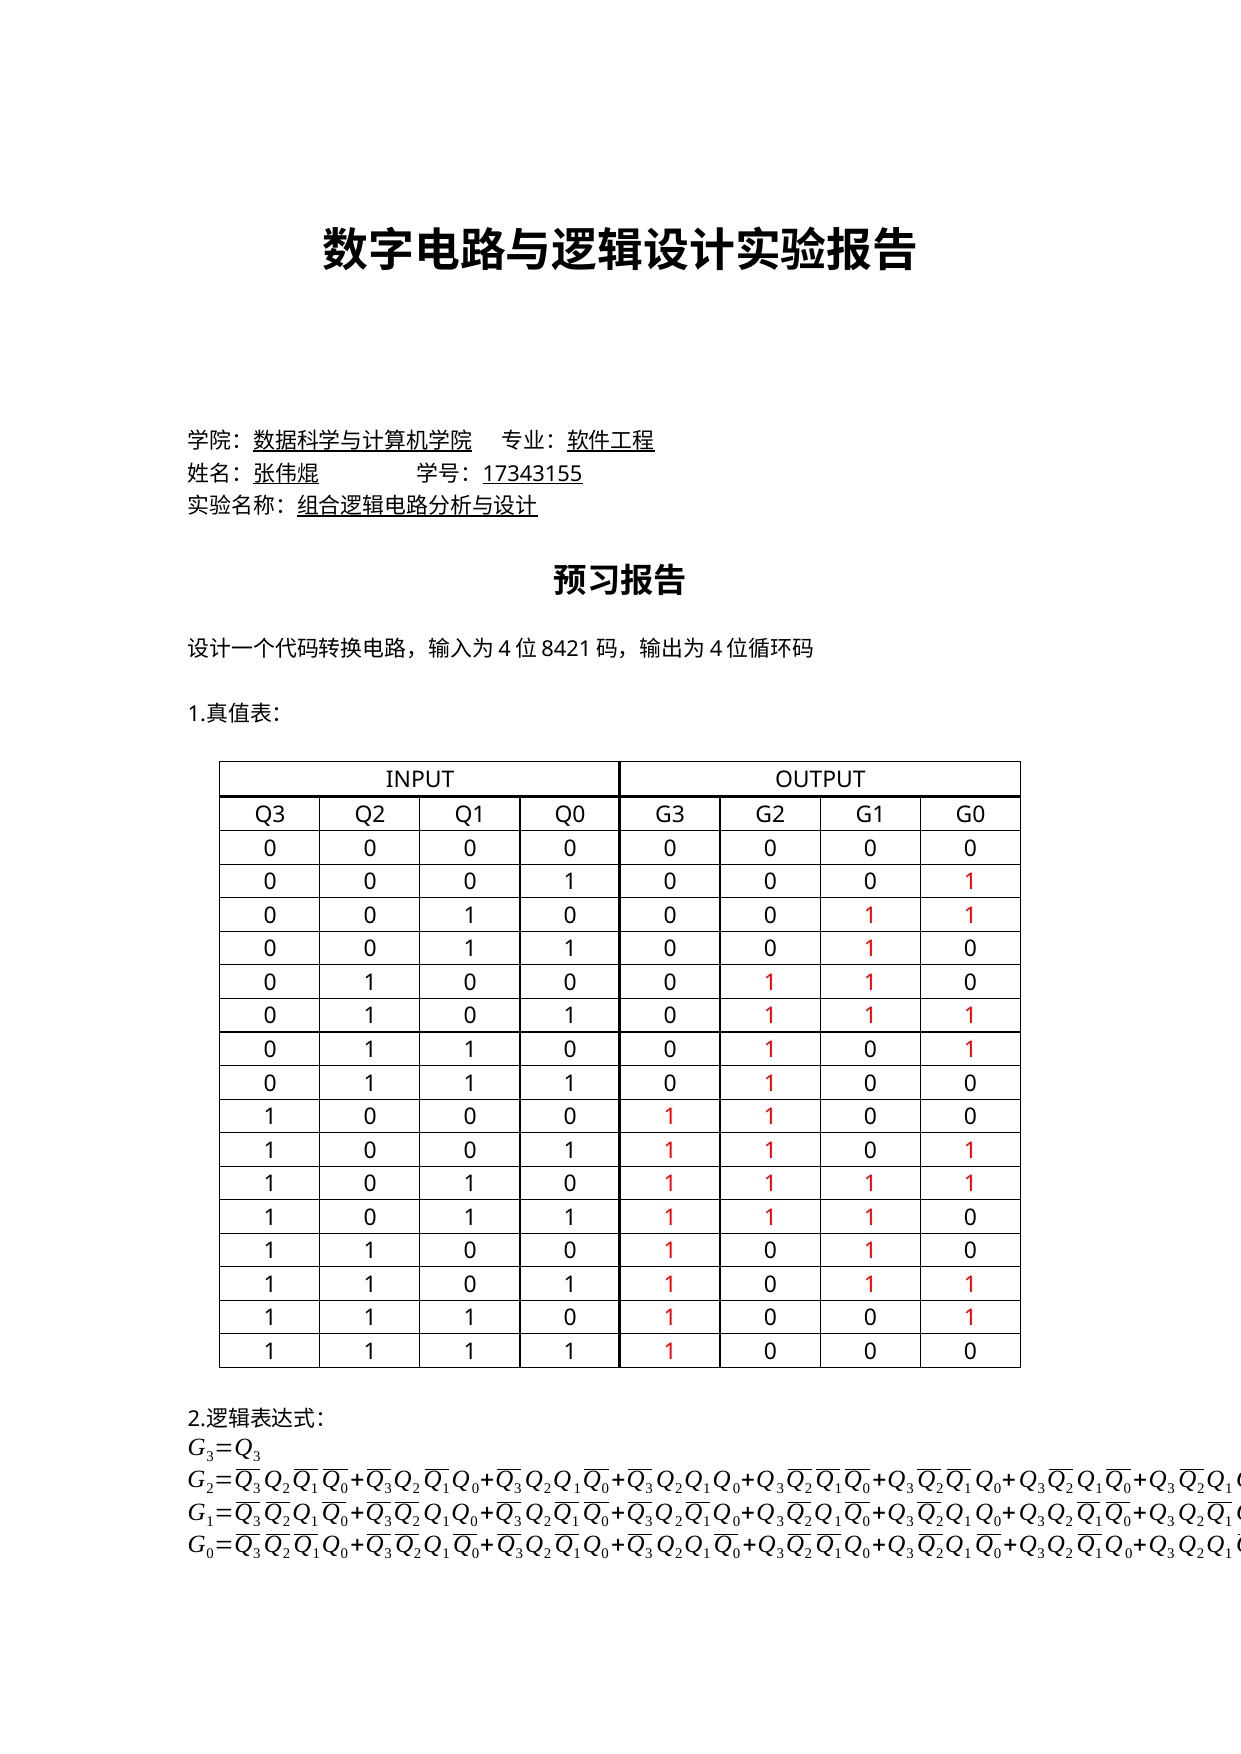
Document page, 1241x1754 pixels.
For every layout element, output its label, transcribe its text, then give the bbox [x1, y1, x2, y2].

table_cell 0 [721, 932, 820, 964]
table_cell 1 [821, 932, 920, 964]
table_cell 1 [521, 1200, 618, 1233]
table_cell 0 [721, 1334, 820, 1367]
table_cell 1 [921, 1167, 1020, 1199]
table_cell 1 [420, 1033, 519, 1065]
table_cell 0 [220, 898, 319, 931]
table_cell 1 [821, 898, 920, 931]
subtitle 数字电路与逻辑设计实验报告 [187, 197, 1053, 295]
table_cell 1 [320, 1334, 419, 1367]
table_cell 0 [521, 965, 618, 998]
table_cell 0 [921, 1234, 1020, 1266]
table_cell 1 [921, 1033, 1020, 1065]
table_header INPUT [220, 762, 618, 794]
table_cell Q2 [320, 798, 419, 830]
text 学院：数据科学与计算机学院 专业：软件工程 [187, 423, 1053, 455]
table_cell G0 [921, 798, 1020, 830]
table_cell 1 [420, 1334, 519, 1367]
table_cell 1 [521, 1334, 618, 1367]
table_cell 1 [621, 1334, 719, 1367]
table_cell 1 [420, 898, 519, 931]
table_cell 0 [721, 831, 820, 864]
table_cell 0 [621, 999, 719, 1031]
text 1.真值表： [187, 696, 1053, 728]
table_cell 0 [821, 1301, 920, 1333]
table_cell 1 [821, 1167, 920, 1199]
table_cell 0 [821, 1066, 920, 1098]
table_cell 1 [420, 1200, 519, 1233]
text 设计一个代码转换电路，输入为4位8421码，输出为4位循环码 [187, 631, 1053, 663]
table_cell 1 [621, 1200, 719, 1233]
table_cell 0 [320, 865, 419, 897]
table_cell 1 [721, 1033, 820, 1065]
table_cell 1 [721, 1167, 820, 1199]
table_cell 0 [921, 965, 1020, 998]
table_cell 0 [320, 1167, 419, 1199]
table_cell 0 [420, 965, 519, 998]
table_cell 1 [621, 1133, 719, 1166]
table_cell 0 [721, 865, 820, 897]
table_cell 0 [420, 1100, 519, 1132]
table_cell 0 [521, 898, 618, 931]
table_cell 0 [521, 831, 618, 864]
table_cell 1 [921, 898, 1020, 931]
table_cell 0 [521, 1301, 618, 1333]
table_cell 0 [921, 1200, 1020, 1233]
table_cell 0 [420, 1234, 519, 1266]
table_cell 0 [320, 1133, 419, 1166]
table_cell Q1 [420, 798, 519, 830]
table_cell 1 [921, 999, 1020, 1031]
table_cell 1 [821, 965, 920, 998]
table_cell 1 [521, 1133, 618, 1166]
table_cell 0 [420, 999, 519, 1031]
table_cell 1 [320, 1267, 419, 1300]
table_cell 0 [220, 932, 319, 964]
table_cell Q3 [220, 798, 319, 830]
table_cell G2 [721, 798, 820, 830]
table_cell 1 [921, 1267, 1020, 1300]
table_cell 0 [220, 1033, 319, 1065]
table_cell 0 [621, 865, 719, 897]
table_cell 1 [721, 1100, 820, 1132]
table_cell G1 [821, 798, 920, 830]
table_cell 1 [921, 1133, 1020, 1166]
table_cell 1 [521, 1267, 618, 1300]
table_cell 0 [420, 1133, 519, 1166]
table_cell 0 [320, 898, 419, 931]
table_cell 0 [621, 831, 719, 864]
table_cell 0 [420, 865, 519, 897]
table_cell 1 [320, 1234, 419, 1266]
table_cell 1 [821, 999, 920, 1031]
table_cell 0 [420, 831, 519, 864]
table_cell 1 [821, 1234, 920, 1266]
table_cell 0 [320, 1100, 419, 1132]
table_cell 1 [220, 1334, 319, 1367]
table_cell 0 [821, 865, 920, 897]
table_cell 0 [220, 999, 319, 1031]
table_cell 0 [320, 1200, 419, 1233]
table_cell 1 [220, 1301, 319, 1333]
table_cell 0 [921, 1334, 1020, 1367]
table_cell 1 [320, 1301, 419, 1333]
text 2.逻辑表达式： [187, 1400, 1053, 1433]
table_cell 1 [521, 865, 618, 897]
table_cell 0 [921, 932, 1020, 964]
table_cell 1 [921, 1301, 1020, 1333]
table_cell G3 [621, 798, 719, 830]
table_cell 1 [621, 1267, 719, 1300]
table_cell 0 [921, 1100, 1020, 1132]
table_cell 0 [821, 1033, 920, 1065]
table_cell 0 [821, 1133, 920, 1166]
table_cell 1 [420, 932, 519, 964]
table_cell 0 [420, 1267, 519, 1300]
table_cell 0 [921, 831, 1020, 864]
table_cell 0 [320, 932, 419, 964]
table_cell 0 [821, 831, 920, 864]
table_cell 0 [521, 1100, 618, 1132]
table_cell 0 [721, 898, 820, 931]
table_cell 1 [721, 999, 820, 1031]
table_cell 1 [721, 965, 820, 998]
table_cell 1 [821, 1267, 920, 1300]
table_cell 1 [621, 1167, 719, 1199]
table_cell 1 [521, 1066, 618, 1098]
table_cell 1 [921, 865, 1020, 897]
table_cell 1 [320, 1066, 419, 1098]
table_cell 0 [721, 1234, 820, 1266]
table_cell 1 [721, 1133, 820, 1166]
table_cell 0 [621, 965, 719, 998]
table_cell 1 [220, 1100, 319, 1132]
table_cell 1 [621, 1100, 719, 1132]
table_cell 0 [220, 831, 319, 864]
table_cell 0 [721, 1267, 820, 1300]
table_cell Q0 [521, 798, 618, 830]
table_cell 1 [220, 1234, 319, 1266]
table_cell 1 [521, 999, 618, 1031]
table_cell 0 [521, 1167, 618, 1199]
table_cell 0 [220, 1066, 319, 1098]
table_cell 1 [220, 1133, 319, 1166]
table_cell 1 [220, 1167, 319, 1199]
table_cell 1 [320, 965, 419, 998]
table_cell 0 [320, 831, 419, 864]
table_cell 0 [921, 1066, 1020, 1098]
table_header OUTPUT [621, 762, 1020, 794]
table_cell 1 [320, 999, 419, 1031]
table_cell 1 [420, 1301, 519, 1333]
table_cell 1 [621, 1234, 719, 1266]
table_cell 0 [521, 1234, 618, 1266]
text 姓名：张伟焜 学号：17343155 [187, 455, 1053, 488]
table_cell 0 [220, 865, 319, 897]
table_cell 0 [621, 898, 719, 931]
table_cell 0 [521, 1033, 618, 1065]
text 实验名称：组合逻辑电路分析与设计 [187, 488, 1053, 520]
table_cell 0 [220, 965, 319, 998]
table_cell 0 [621, 1066, 719, 1098]
table_cell 1 [821, 1200, 920, 1233]
table_cell 0 [721, 1301, 820, 1333]
table_cell 1 [521, 932, 618, 964]
table_cell 1 [420, 1167, 519, 1199]
table_cell 0 [821, 1100, 920, 1132]
table_cell 1 [721, 1066, 820, 1098]
table_cell 1 [721, 1200, 820, 1233]
table_cell 0 [821, 1334, 920, 1367]
table_cell 1 [420, 1066, 519, 1098]
table_cell 1 [220, 1267, 319, 1300]
subtitle 预习报告 [187, 545, 1053, 610]
table_cell 1 [320, 1033, 419, 1065]
table_cell 1 [220, 1200, 319, 1233]
table_cell 0 [621, 1033, 719, 1065]
table_cell 1 [621, 1301, 719, 1333]
table_cell 0 [621, 932, 719, 964]
